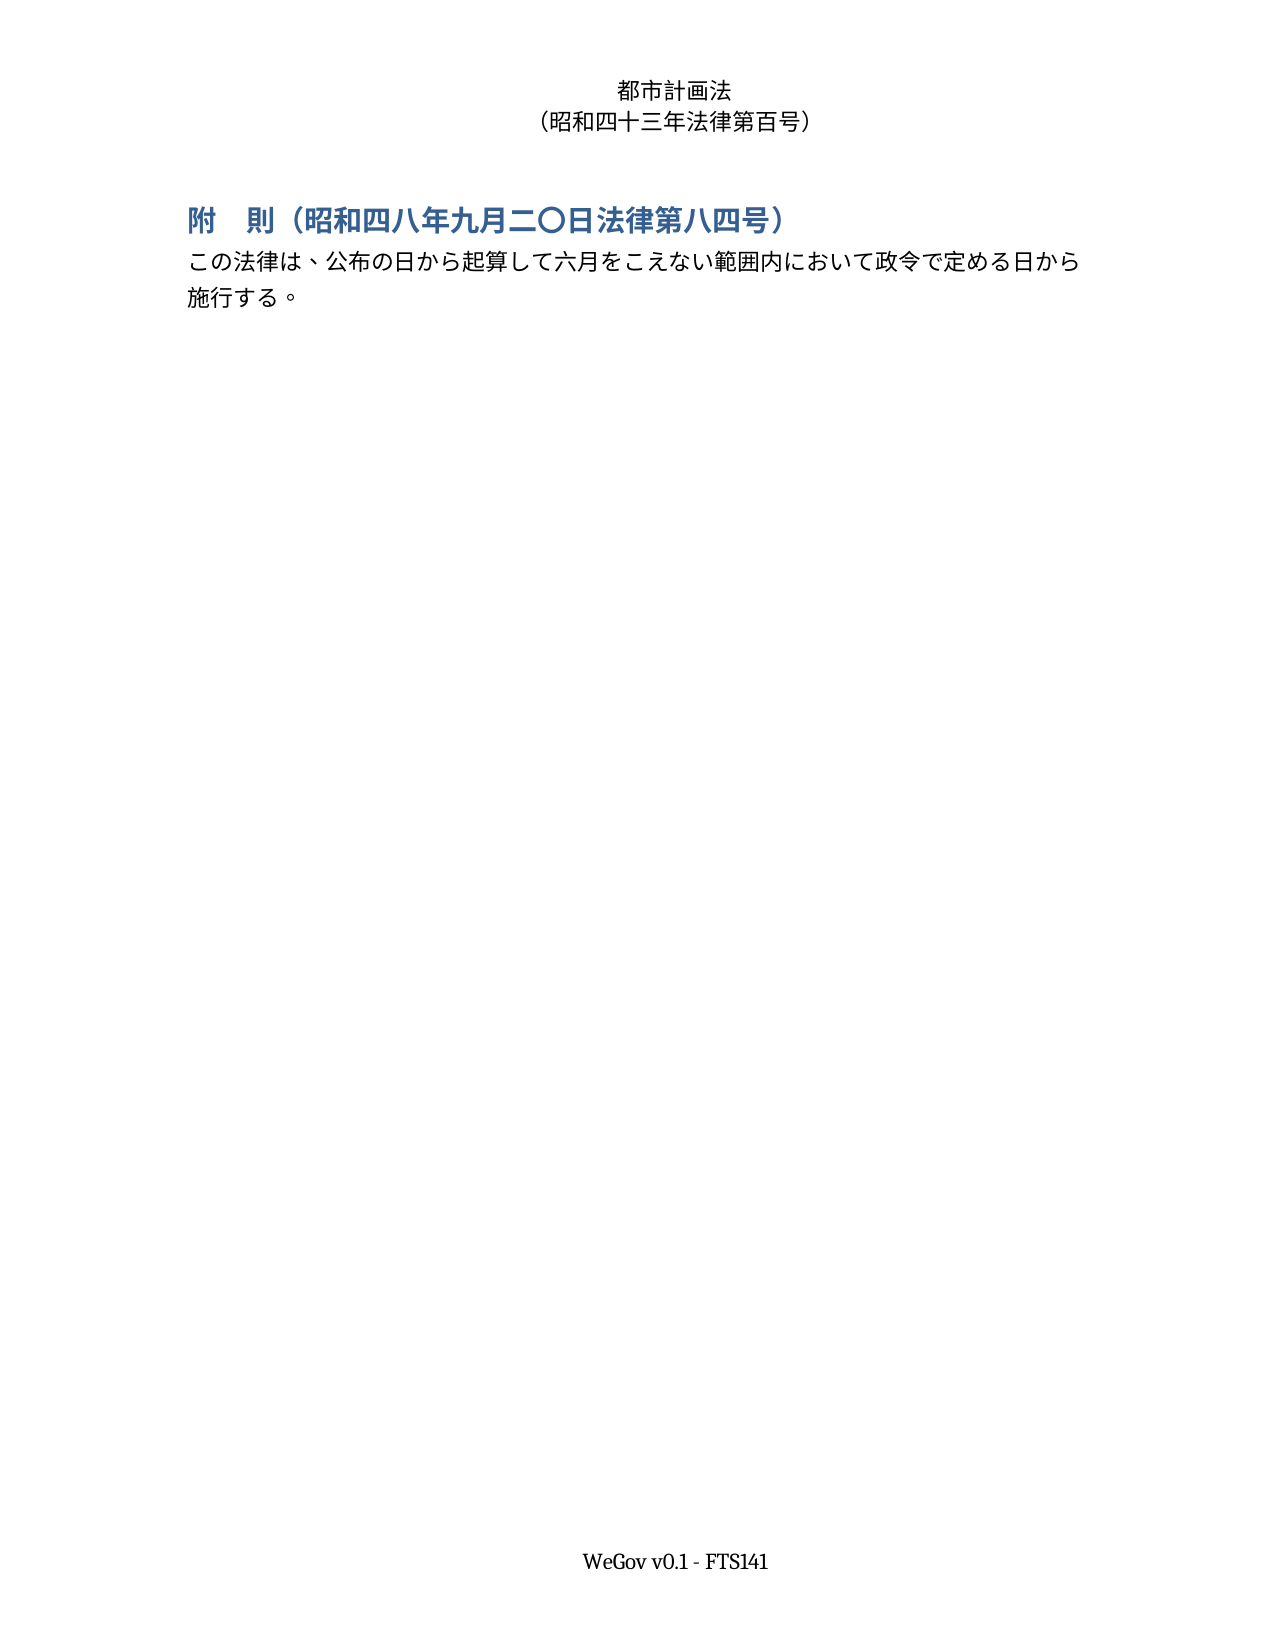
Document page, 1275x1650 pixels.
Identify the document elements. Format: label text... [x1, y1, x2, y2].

subtitle 附 則（昭和四八年九月二〇日法律第八四号） [187, 200, 1087, 240]
text この法律は、公布の日から起算して六月をこえない範囲内において政令で定める日から施行する。 [187, 246, 1087, 313]
